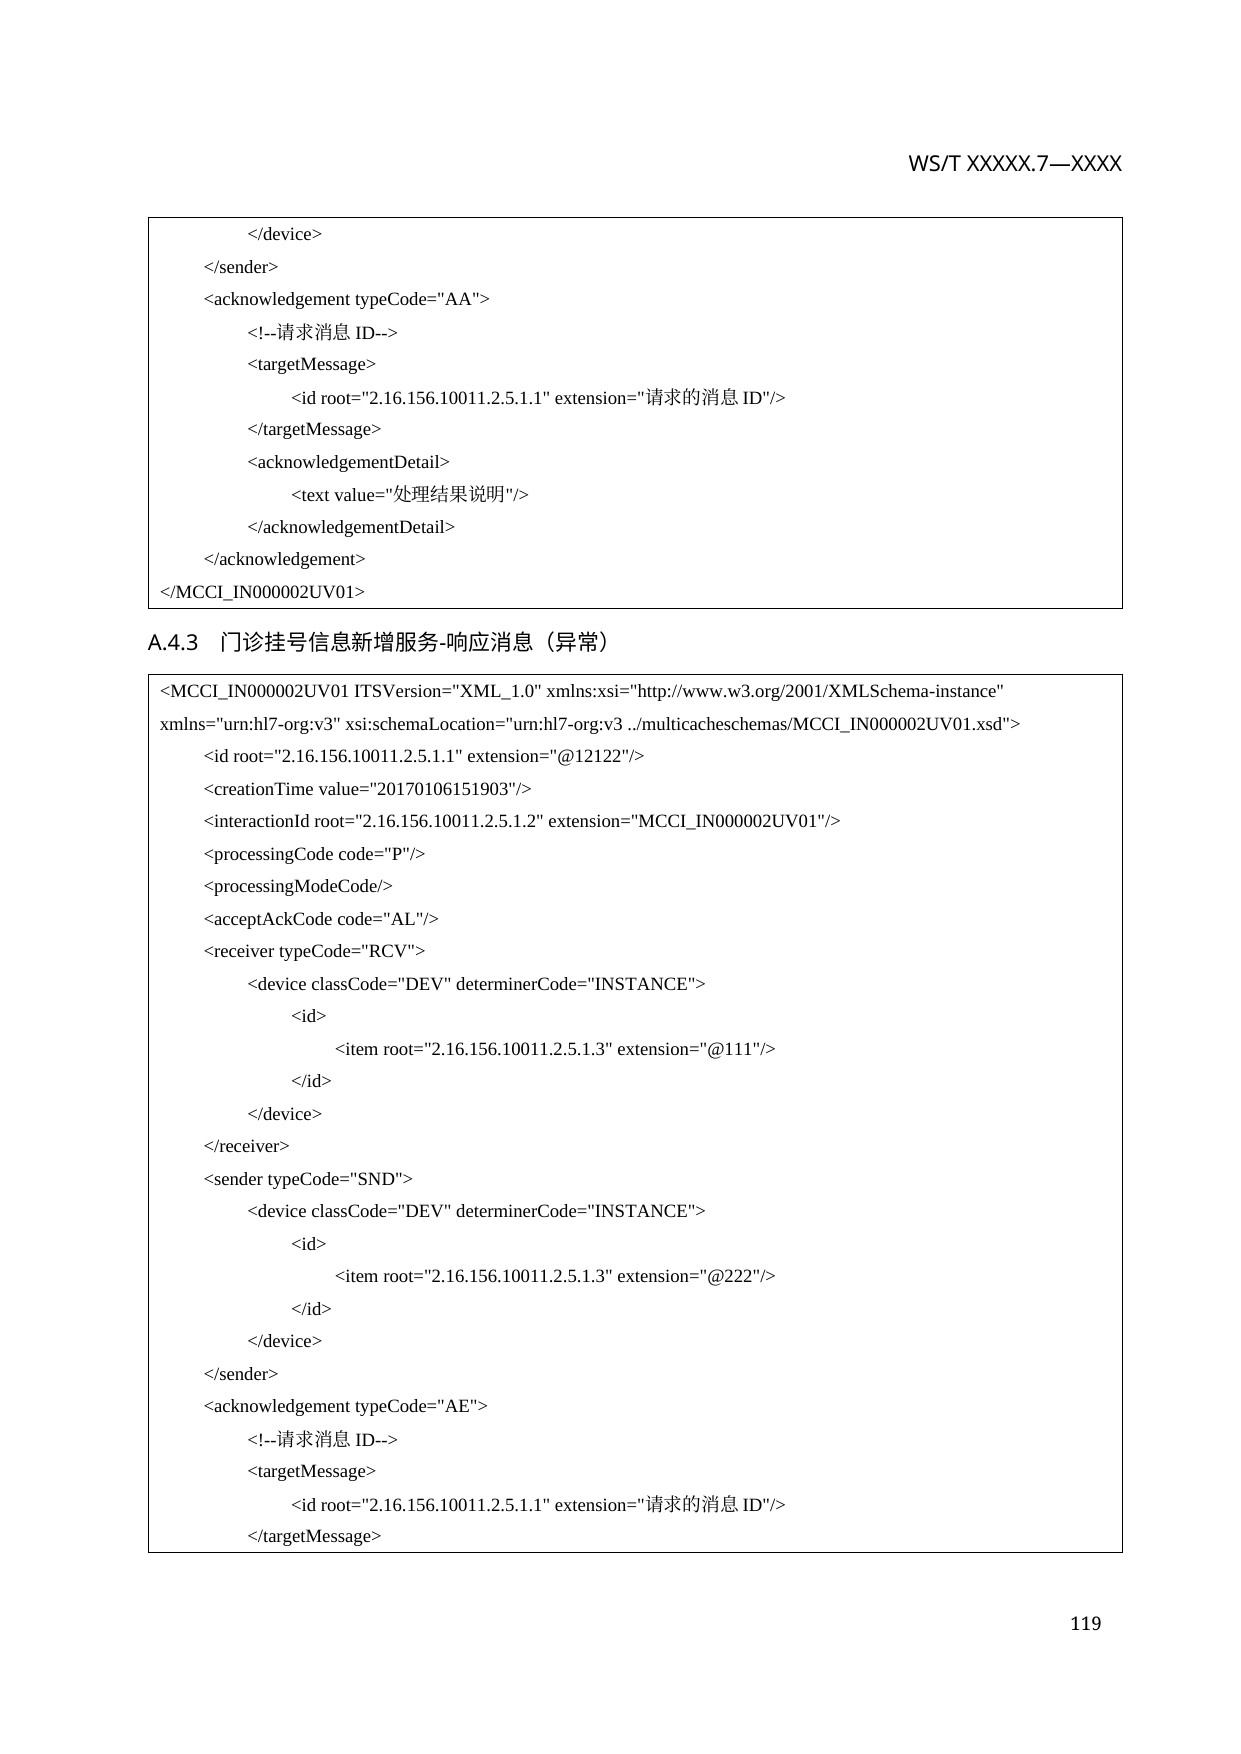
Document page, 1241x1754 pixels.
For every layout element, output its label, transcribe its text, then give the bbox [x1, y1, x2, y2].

text 门诊挂号信息新增服务-响应消息（异常） [148, 625, 1122, 657]
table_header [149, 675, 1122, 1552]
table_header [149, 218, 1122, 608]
